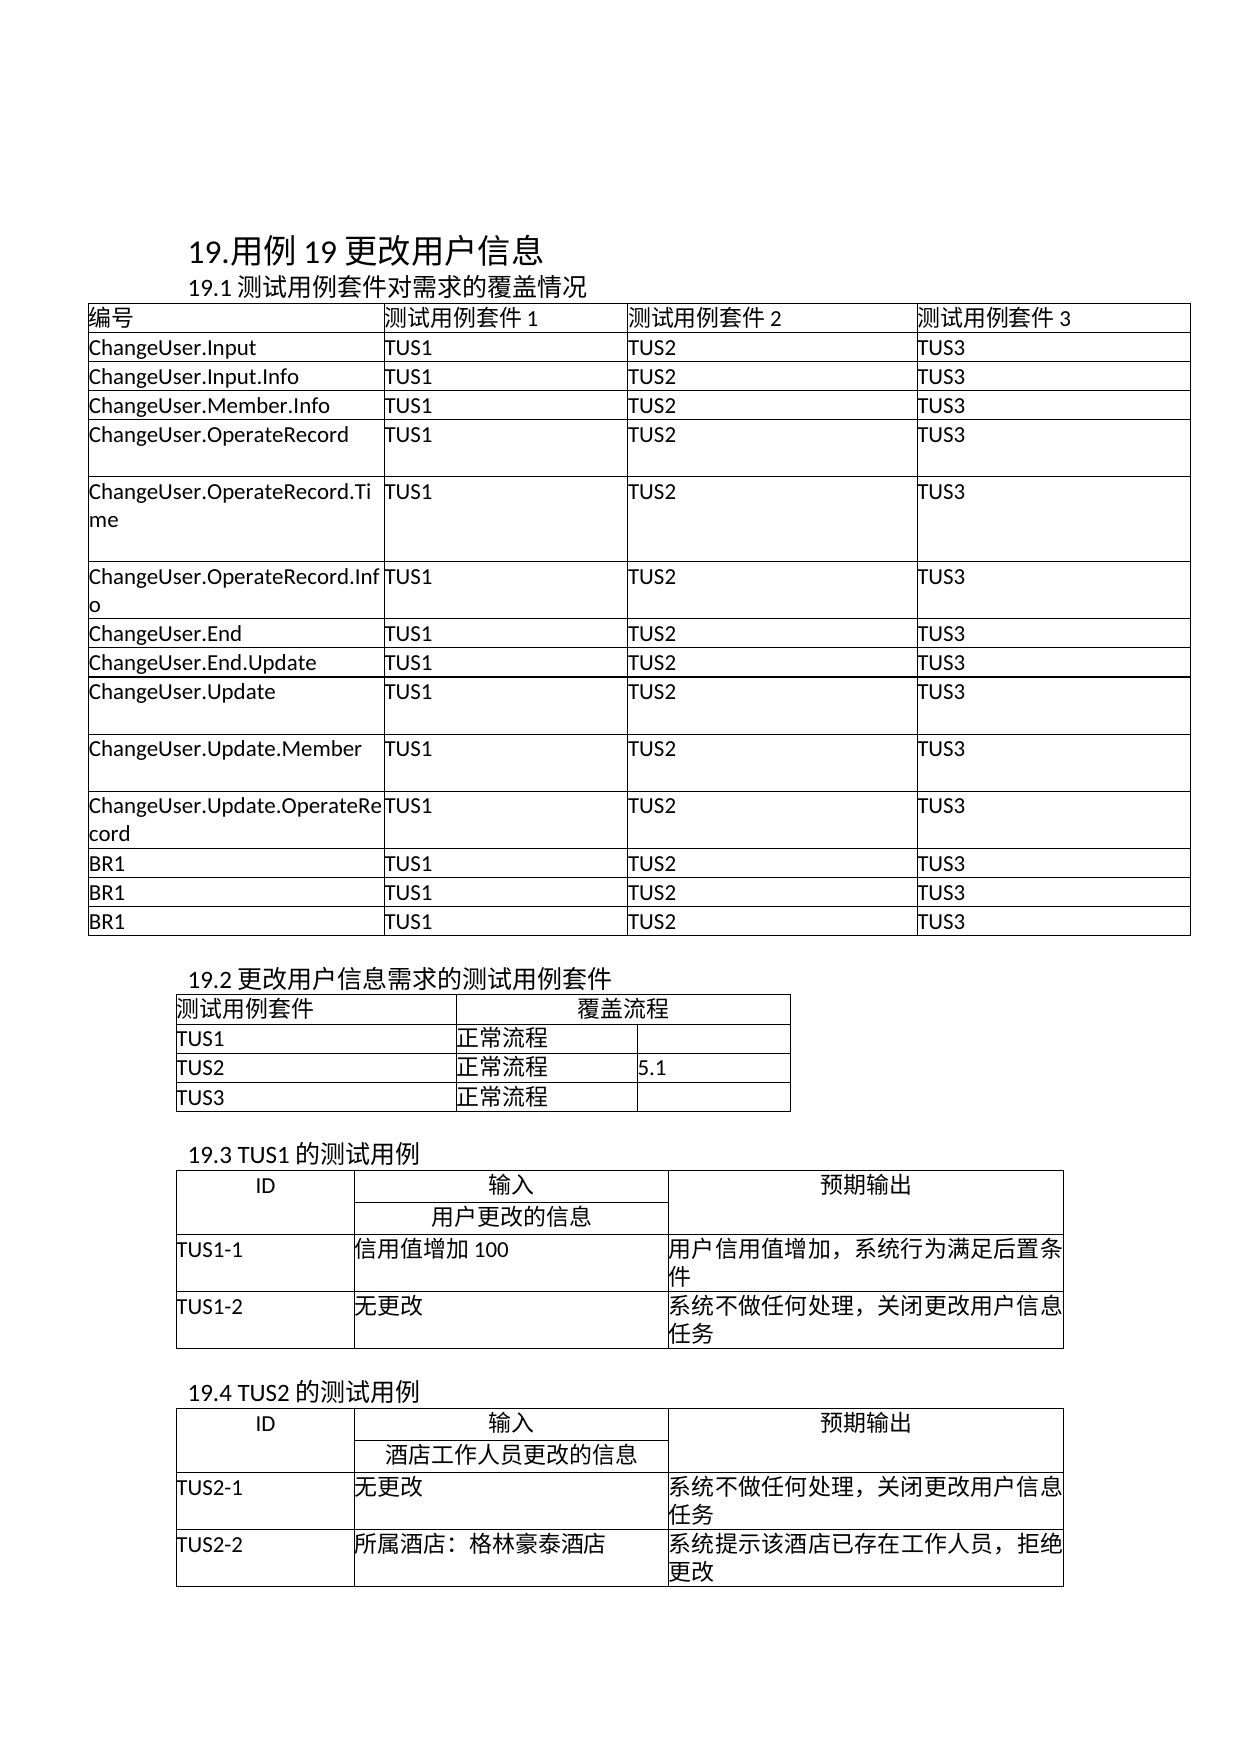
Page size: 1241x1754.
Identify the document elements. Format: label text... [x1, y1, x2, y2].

table_cell TUS1-1 [177, 1235, 354, 1291]
table_cell TUS2 [628, 792, 917, 848]
table_cell TUS1 [385, 420, 627, 476]
table_cell TUS1 [385, 849, 627, 877]
table_cell 信用值增加100 [355, 1235, 668, 1291]
list 19.1 测试用例套件对需求的覆盖情况 [187, 272, 1053, 303]
table_header 预期输出 [669, 1171, 1063, 1234]
text 19.用例19 更改用户信息 [187, 231, 1053, 272]
table_header ID [177, 1409, 354, 1472]
table_cell TUS1-2 [177, 1292, 354, 1348]
table_cell TUS3 [918, 477, 1190, 561]
table_header 测试用例套件3 [918, 304, 1190, 332]
table_cell TUS1 [385, 678, 627, 733]
table_cell TUS2 [628, 878, 917, 906]
table_cell 用户更改的信息 [355, 1203, 668, 1234]
table_cell ChangeUser.End [89, 619, 384, 647]
table_cell TUS2 [628, 420, 917, 476]
table_header 测试用例套件2 [628, 304, 917, 332]
table_cell TUS1 [385, 792, 627, 848]
table_cell TUS2 [628, 735, 917, 791]
table_cell 系统提示该酒店已存在工作人员，拒绝更改 [669, 1530, 1063, 1586]
table_cell TUS1 [385, 648, 627, 676]
table_cell 正常流程 [457, 1083, 637, 1111]
table_cell 酒店工作人员更改的信息 [355, 1441, 668, 1472]
table_cell 5.1 [638, 1054, 790, 1082]
table_header ID [177, 1171, 354, 1234]
table_cell ChangeUser.End.Update [89, 648, 384, 676]
table_cell TUS2 [628, 648, 917, 676]
table_cell 无更改 [355, 1473, 668, 1529]
table_cell TUS2 [628, 849, 917, 877]
table_header 输入 [355, 1409, 668, 1440]
table_cell 无更改 [355, 1292, 668, 1348]
table_cell ChangeUser.Update [89, 678, 384, 733]
table_cell ChangeUser.Input.Info [89, 362, 384, 390]
table_cell TUS3 [918, 420, 1190, 476]
table_cell TUS2-2 [177, 1530, 354, 1586]
table_cell TUS2 [628, 678, 917, 733]
table_cell TUS3 [918, 648, 1190, 676]
table_cell TUS1 [177, 1025, 456, 1052]
table_cell 正常流程 [457, 1025, 637, 1052]
table_cell TUS1 [385, 735, 627, 791]
table_cell TUS1 [385, 362, 627, 390]
table_cell TUS2 [628, 362, 917, 390]
text 19.4 TUS2的测试用例 [187, 1377, 1053, 1408]
list 19.2 更改用户信息需求的测试用例套件 [187, 964, 1053, 994]
table_cell TUS2 [628, 562, 917, 618]
table_cell TUS3 [918, 333, 1190, 361]
table_cell 所属酒店：格林豪泰酒店 [355, 1530, 668, 1586]
table_header 测试用例套件 [177, 995, 456, 1023]
table_cell TUS2 [628, 619, 917, 647]
table_cell TUS3 [918, 849, 1190, 877]
table_cell ChangeUser.Update.OperateRecord [89, 792, 384, 848]
table_cell 系统不做任何处理，关闭更改用户信息任务 [669, 1292, 1063, 1348]
table_cell TUS3 [918, 907, 1190, 935]
list 19.3 TUS1的测试用例 [187, 1140, 1053, 1170]
table_cell ChangeUser.Member.Info [89, 391, 384, 419]
table_cell TUS2 [628, 391, 917, 419]
table_cell 系统不做任何处理，关闭更改用户信息任务 [669, 1473, 1063, 1529]
table_header 测试用例套件1 [385, 304, 627, 332]
table_cell TUS3 [177, 1083, 456, 1111]
table_cell ChangeUser.OperateRecord.Time [89, 477, 384, 561]
table_cell TUS3 [918, 562, 1190, 618]
table_cell TUS2 [628, 333, 917, 361]
table_cell [638, 1025, 790, 1052]
table_header 编号 [89, 304, 384, 332]
table_cell TUS2-1 [177, 1473, 354, 1529]
table_cell TUS3 [918, 619, 1190, 647]
table_cell ChangeUser.OperateRecord [89, 420, 384, 476]
table_cell TUS3 [918, 792, 1190, 848]
table_header 预期输出 [669, 1409, 1063, 1472]
table_cell TUS1 [385, 878, 627, 906]
table_cell ChangeUser.Update.Member [89, 735, 384, 791]
table_cell TUS3 [918, 362, 1190, 390]
table_cell 用户信用值增加，系统行为满足后置条件 [669, 1235, 1063, 1291]
table_cell TUS3 [918, 391, 1190, 419]
table_cell TUS1 [385, 562, 627, 618]
table_cell TUS1 [385, 333, 627, 361]
table_cell 正常流程 [457, 1054, 637, 1082]
table_header 覆盖流程 [457, 995, 790, 1023]
table_cell ChangeUser.OperateRecord.Info [89, 562, 384, 618]
table_cell TUS1 [385, 391, 627, 419]
table_cell TUS3 [918, 678, 1190, 733]
table_cell BR1 [89, 878, 384, 906]
table_cell ChangeUser.Input [89, 333, 384, 361]
table_cell BR1 [89, 849, 384, 877]
table_cell TUS1 [385, 907, 627, 935]
table_cell TUS1 [385, 477, 627, 561]
table_cell TUS2 [177, 1054, 456, 1082]
table_cell TUS2 [628, 907, 917, 935]
table_header 输入 [355, 1171, 668, 1202]
table_cell TUS2 [628, 477, 917, 561]
table_cell [638, 1083, 790, 1111]
table_cell TUS3 [918, 735, 1190, 791]
table_cell BR1 [89, 907, 384, 935]
table_cell TUS1 [385, 619, 627, 647]
table_cell TUS3 [918, 878, 1190, 906]
